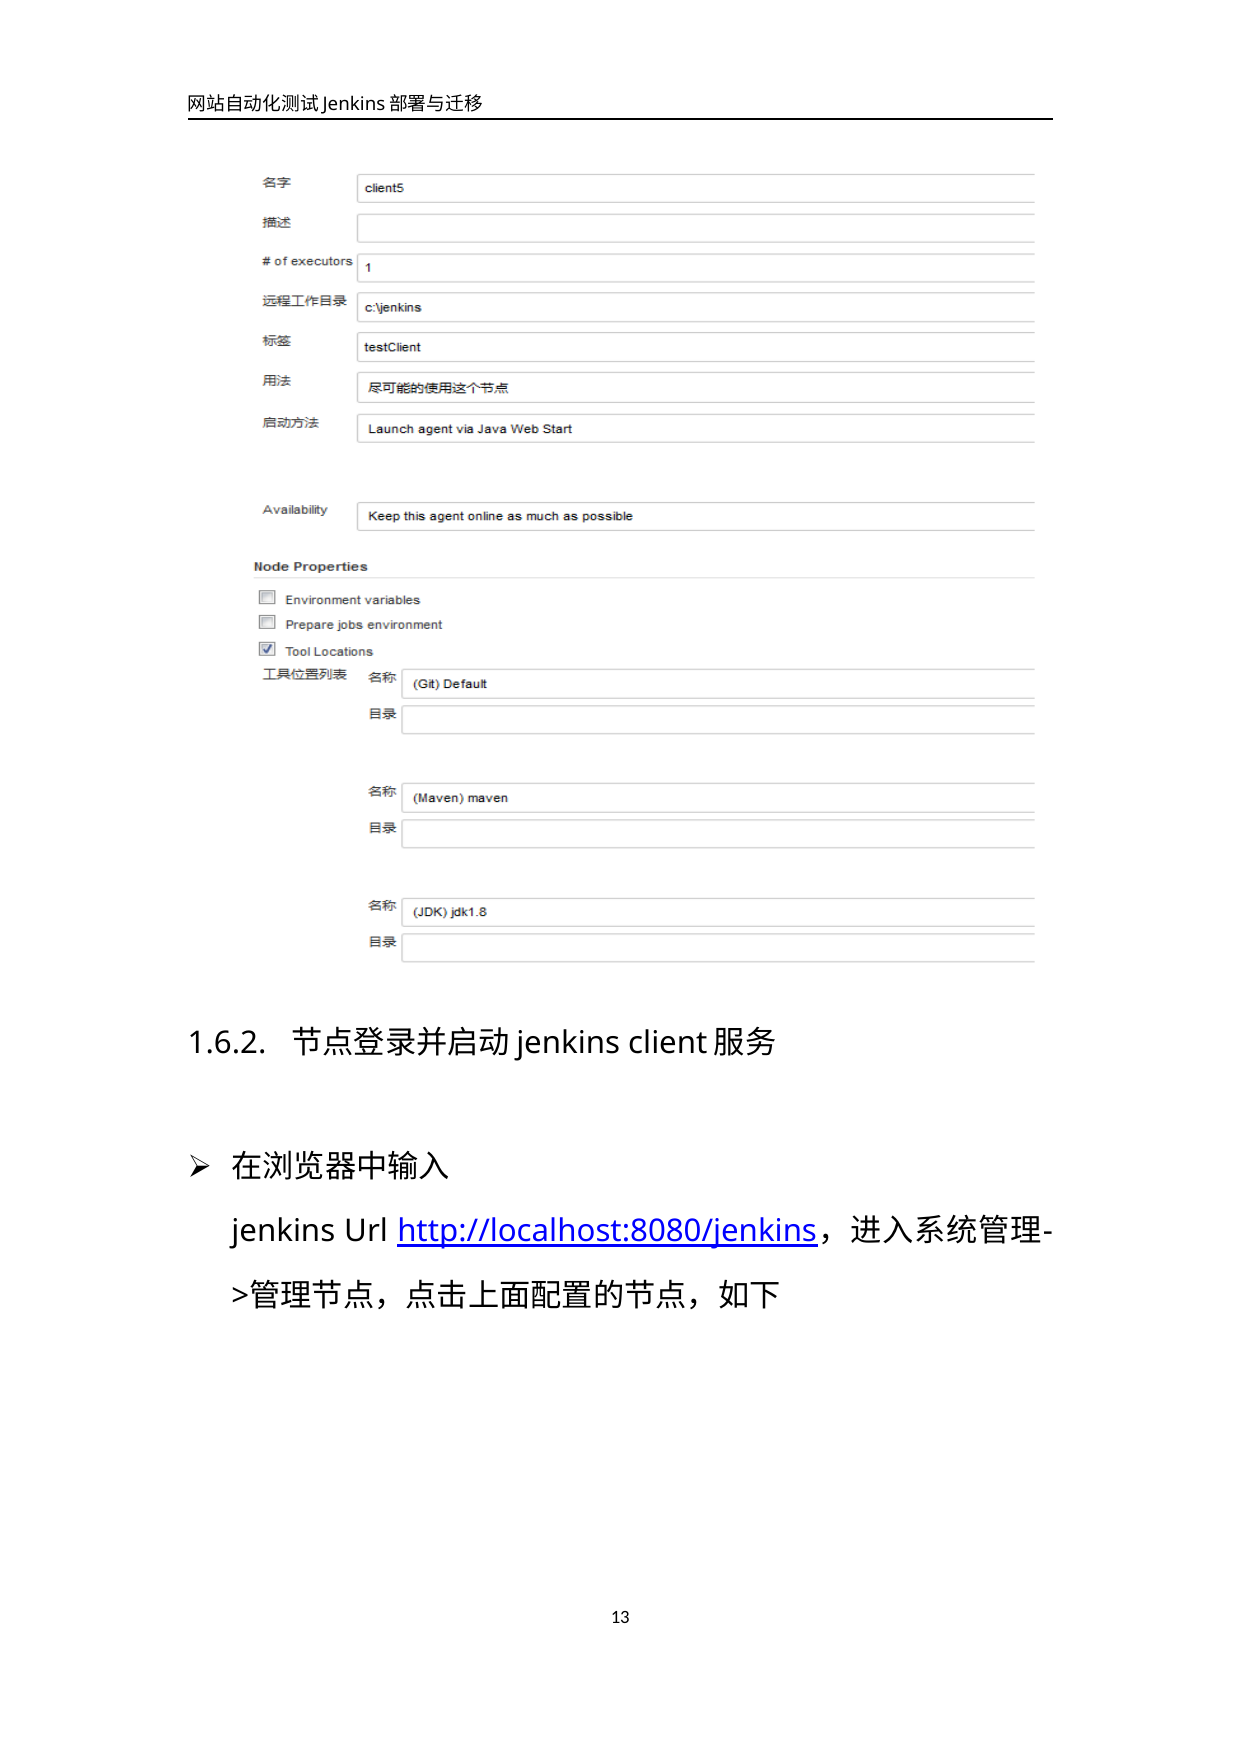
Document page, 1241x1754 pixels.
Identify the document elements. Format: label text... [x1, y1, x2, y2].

list 在浏览器中输入 [187, 1131, 1053, 1196]
subtitle 节点登录并启动jenkins client服务 [187, 1007, 1053, 1072]
picture [231, 162, 1035, 985]
list jenkins Url http://localhost:8080/jenkins，进入系统管理->管理节点，点击上面配置的节点，如下 [231, 1196, 1053, 1326]
